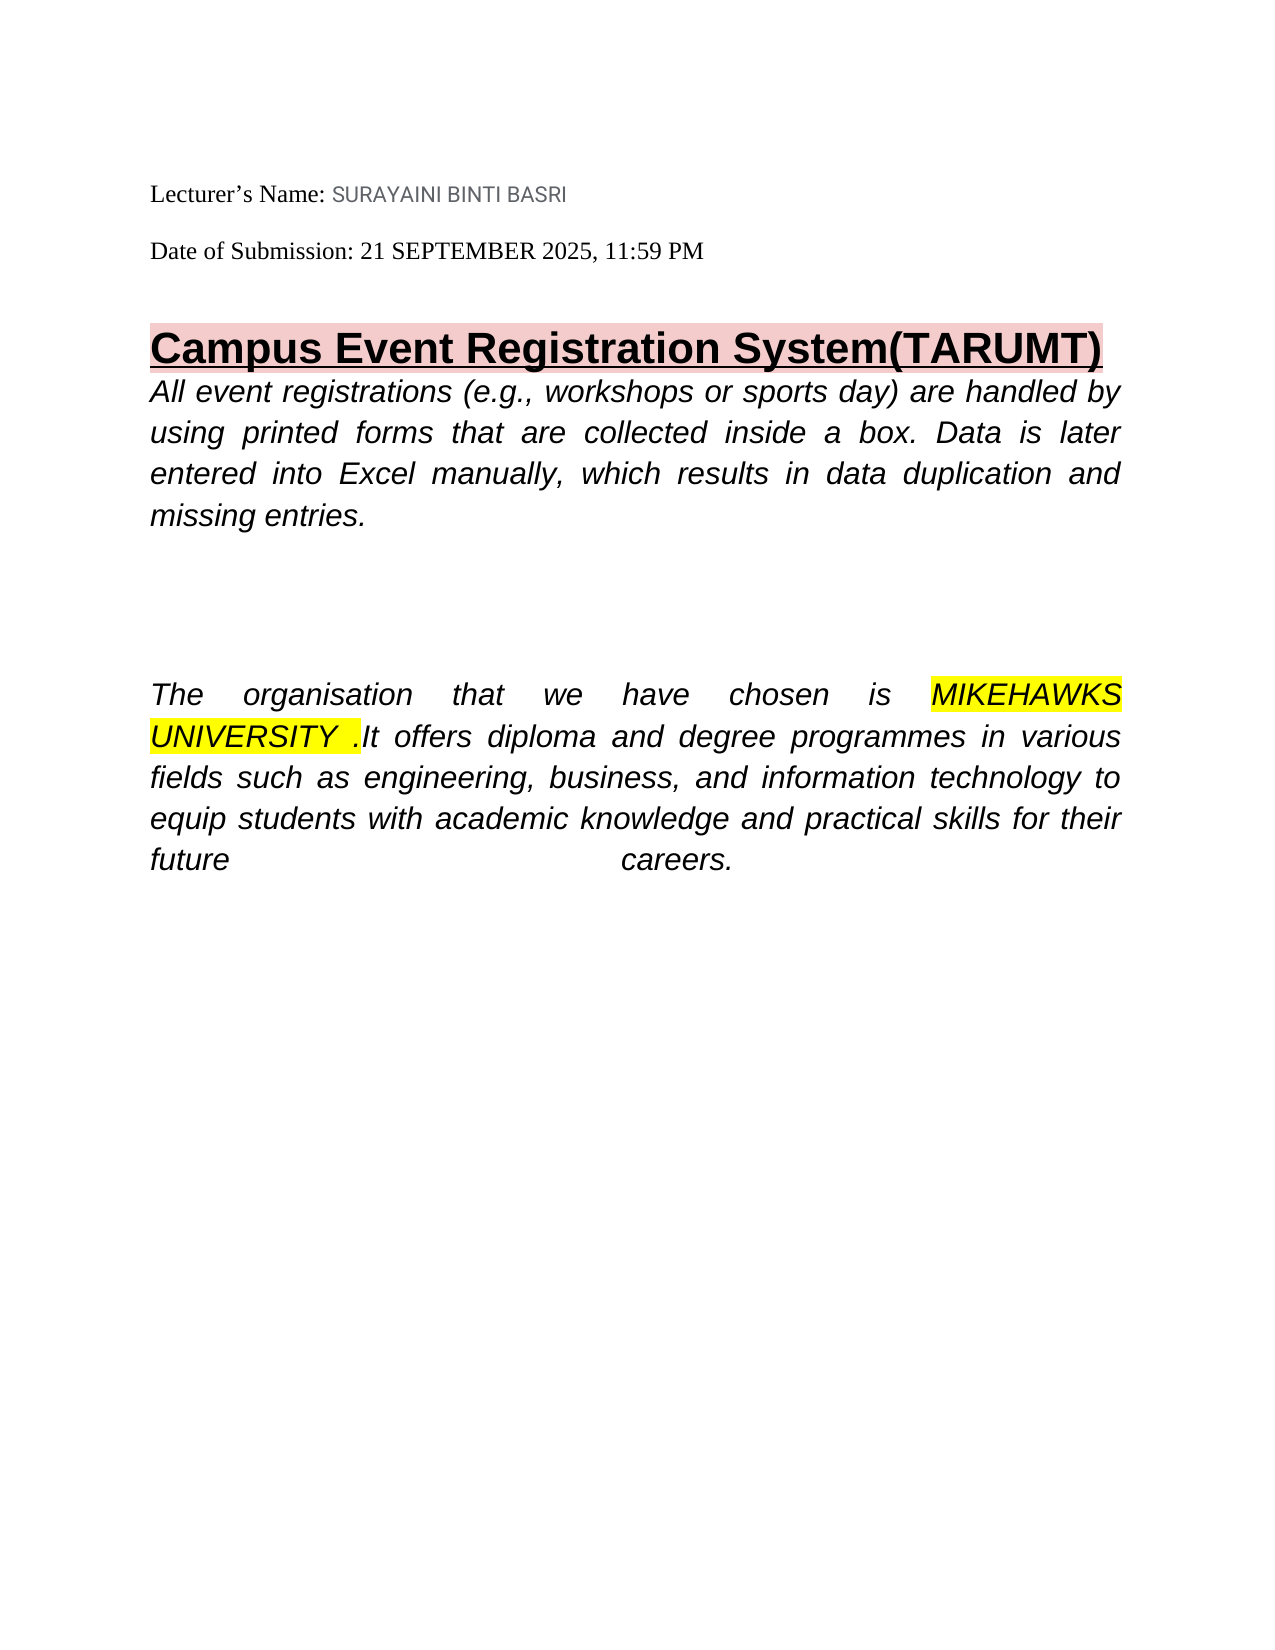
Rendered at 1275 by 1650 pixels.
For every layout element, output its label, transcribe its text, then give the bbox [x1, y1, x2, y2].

text All event registrations (e.g., workshops or sports day) are handled by using printed forms that are collected inside a box. Data is later entered into Excel manually, which results in data duplication and missing entries. [150, 373, 1125, 532]
text Date of Submission: 21 SEPTEMBER 2025, 11:59 PM [150, 236, 1125, 265]
text The organisation that we have chosen is MIKEHAWKS UNIVERSITY .It offers diploma and degree programmes in various fields such as engineering, business, and information technology to equip students with academic knowledge and practical skills for their future careers. [150, 568, 1125, 1238]
text Lecturer’s Name: SURAYAINI BINTI BASRI [150, 179, 1125, 207]
text Campus Event Registration System(TARUMT) [150, 322, 1125, 373]
